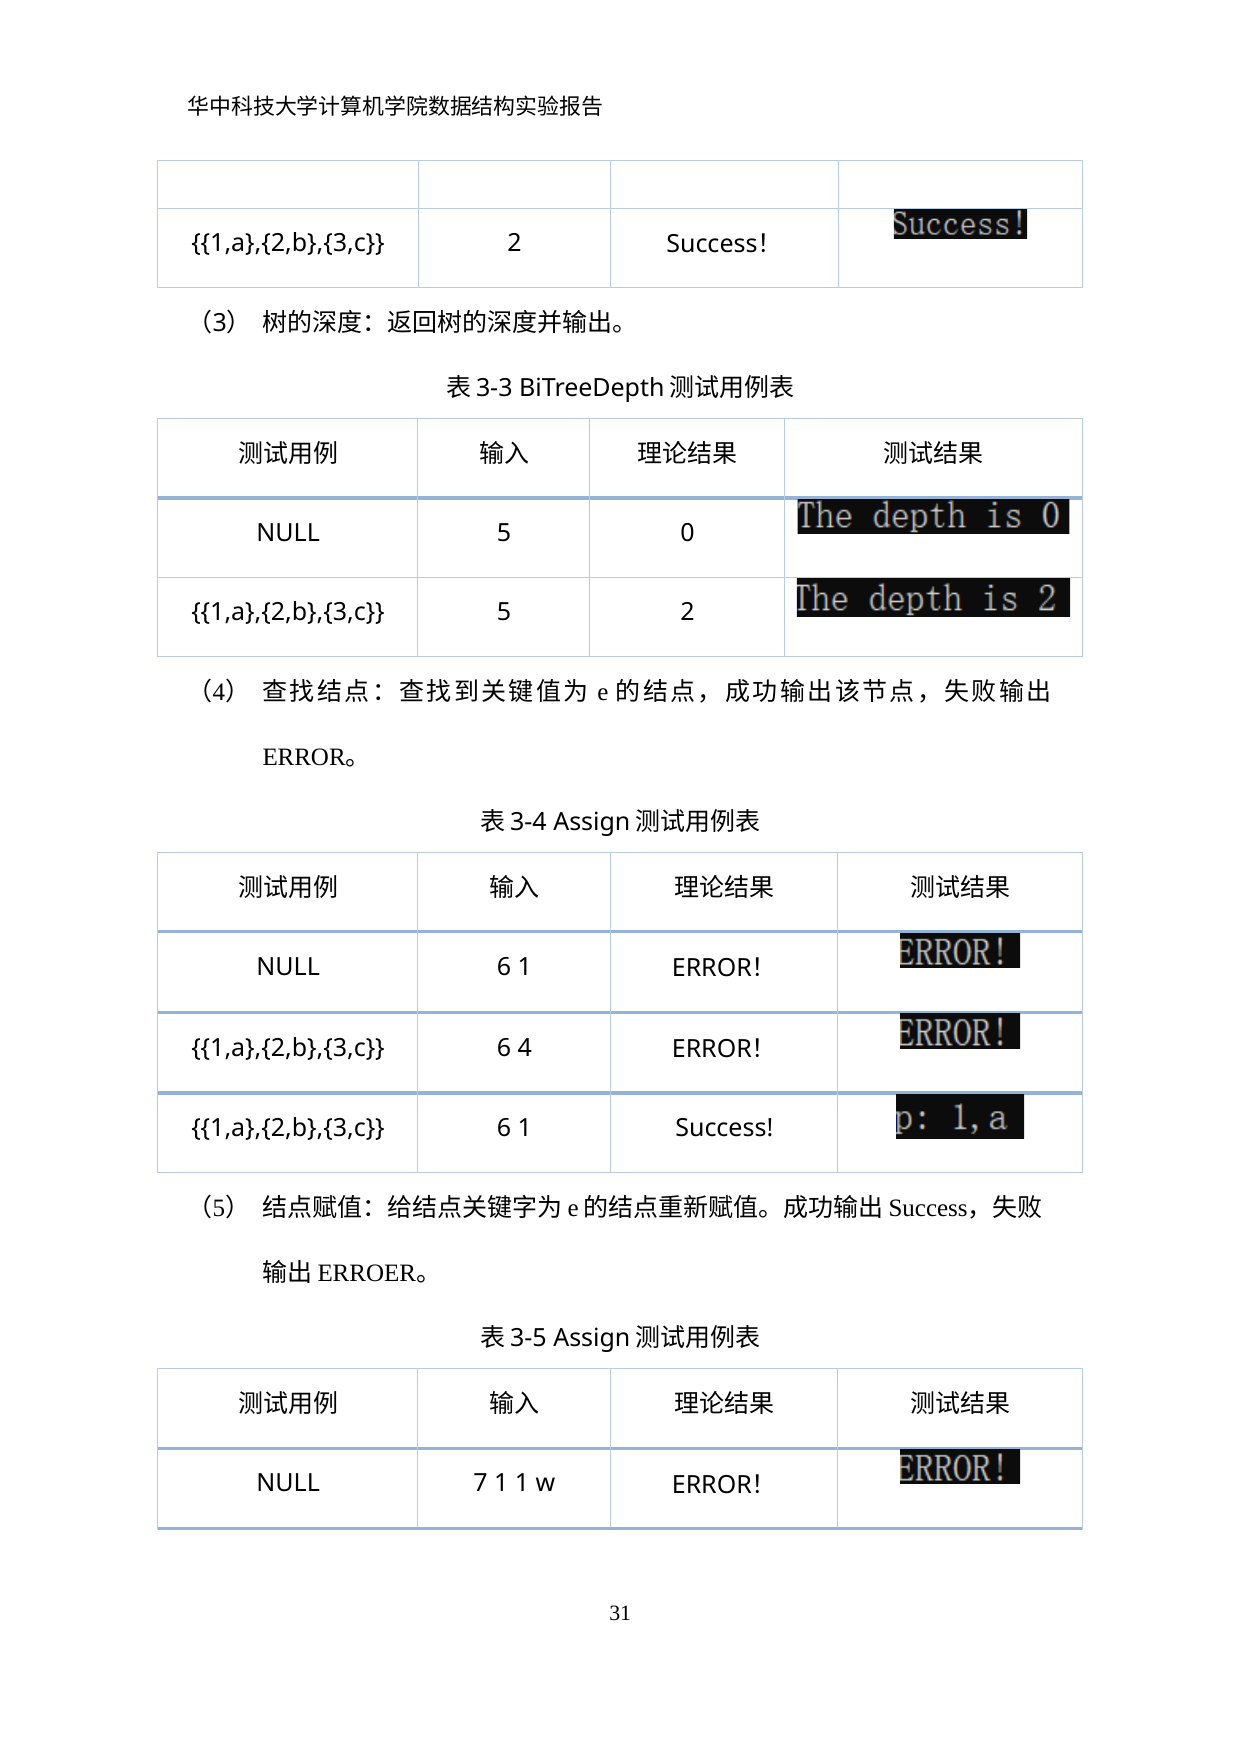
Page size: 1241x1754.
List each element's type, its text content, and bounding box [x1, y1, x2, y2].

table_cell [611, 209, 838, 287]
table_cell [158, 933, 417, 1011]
text 表3-5 Assign测试用例表 [187, 1303, 1053, 1368]
picture [796, 578, 1071, 617]
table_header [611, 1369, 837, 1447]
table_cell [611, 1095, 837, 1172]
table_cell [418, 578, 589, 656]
picture [896, 1094, 1025, 1139]
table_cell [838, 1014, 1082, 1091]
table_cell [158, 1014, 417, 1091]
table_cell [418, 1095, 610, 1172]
picture [900, 1013, 1021, 1049]
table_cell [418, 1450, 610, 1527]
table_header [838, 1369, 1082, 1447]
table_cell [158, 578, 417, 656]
list 结点赋值：给结点关键字为e的结点重新赋值。成功输出Success，失败输出ERROER。 [187, 1173, 1053, 1303]
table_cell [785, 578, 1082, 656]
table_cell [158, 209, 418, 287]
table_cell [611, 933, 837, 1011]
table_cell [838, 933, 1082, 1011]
list 查找结点：查找到关键值为e的结点，成功输出该节点，失败输出ERROR。 [187, 657, 1053, 787]
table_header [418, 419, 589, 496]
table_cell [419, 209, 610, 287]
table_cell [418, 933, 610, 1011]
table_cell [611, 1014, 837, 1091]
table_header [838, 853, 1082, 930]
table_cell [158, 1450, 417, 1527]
picture [900, 1449, 1021, 1484]
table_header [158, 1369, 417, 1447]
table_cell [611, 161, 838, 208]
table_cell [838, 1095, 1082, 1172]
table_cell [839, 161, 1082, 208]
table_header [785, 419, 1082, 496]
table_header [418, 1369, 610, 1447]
list 树的深度：返回树的深度并输出。 [187, 288, 1053, 353]
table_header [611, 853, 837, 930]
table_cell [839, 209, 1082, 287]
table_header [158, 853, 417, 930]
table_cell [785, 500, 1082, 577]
text 表3-4 Assign测试用例表 [187, 787, 1053, 852]
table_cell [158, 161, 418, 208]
text 表3-3 BiTreeDepth测试用例表 [187, 353, 1053, 418]
picture [797, 499, 1070, 534]
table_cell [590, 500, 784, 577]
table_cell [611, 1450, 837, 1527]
picture [893, 209, 1028, 239]
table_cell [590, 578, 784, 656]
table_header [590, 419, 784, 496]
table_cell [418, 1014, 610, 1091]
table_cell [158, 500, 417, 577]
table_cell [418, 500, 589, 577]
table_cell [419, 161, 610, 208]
picture [900, 933, 1021, 968]
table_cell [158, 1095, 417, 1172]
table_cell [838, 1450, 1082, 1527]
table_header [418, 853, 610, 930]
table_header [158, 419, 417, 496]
